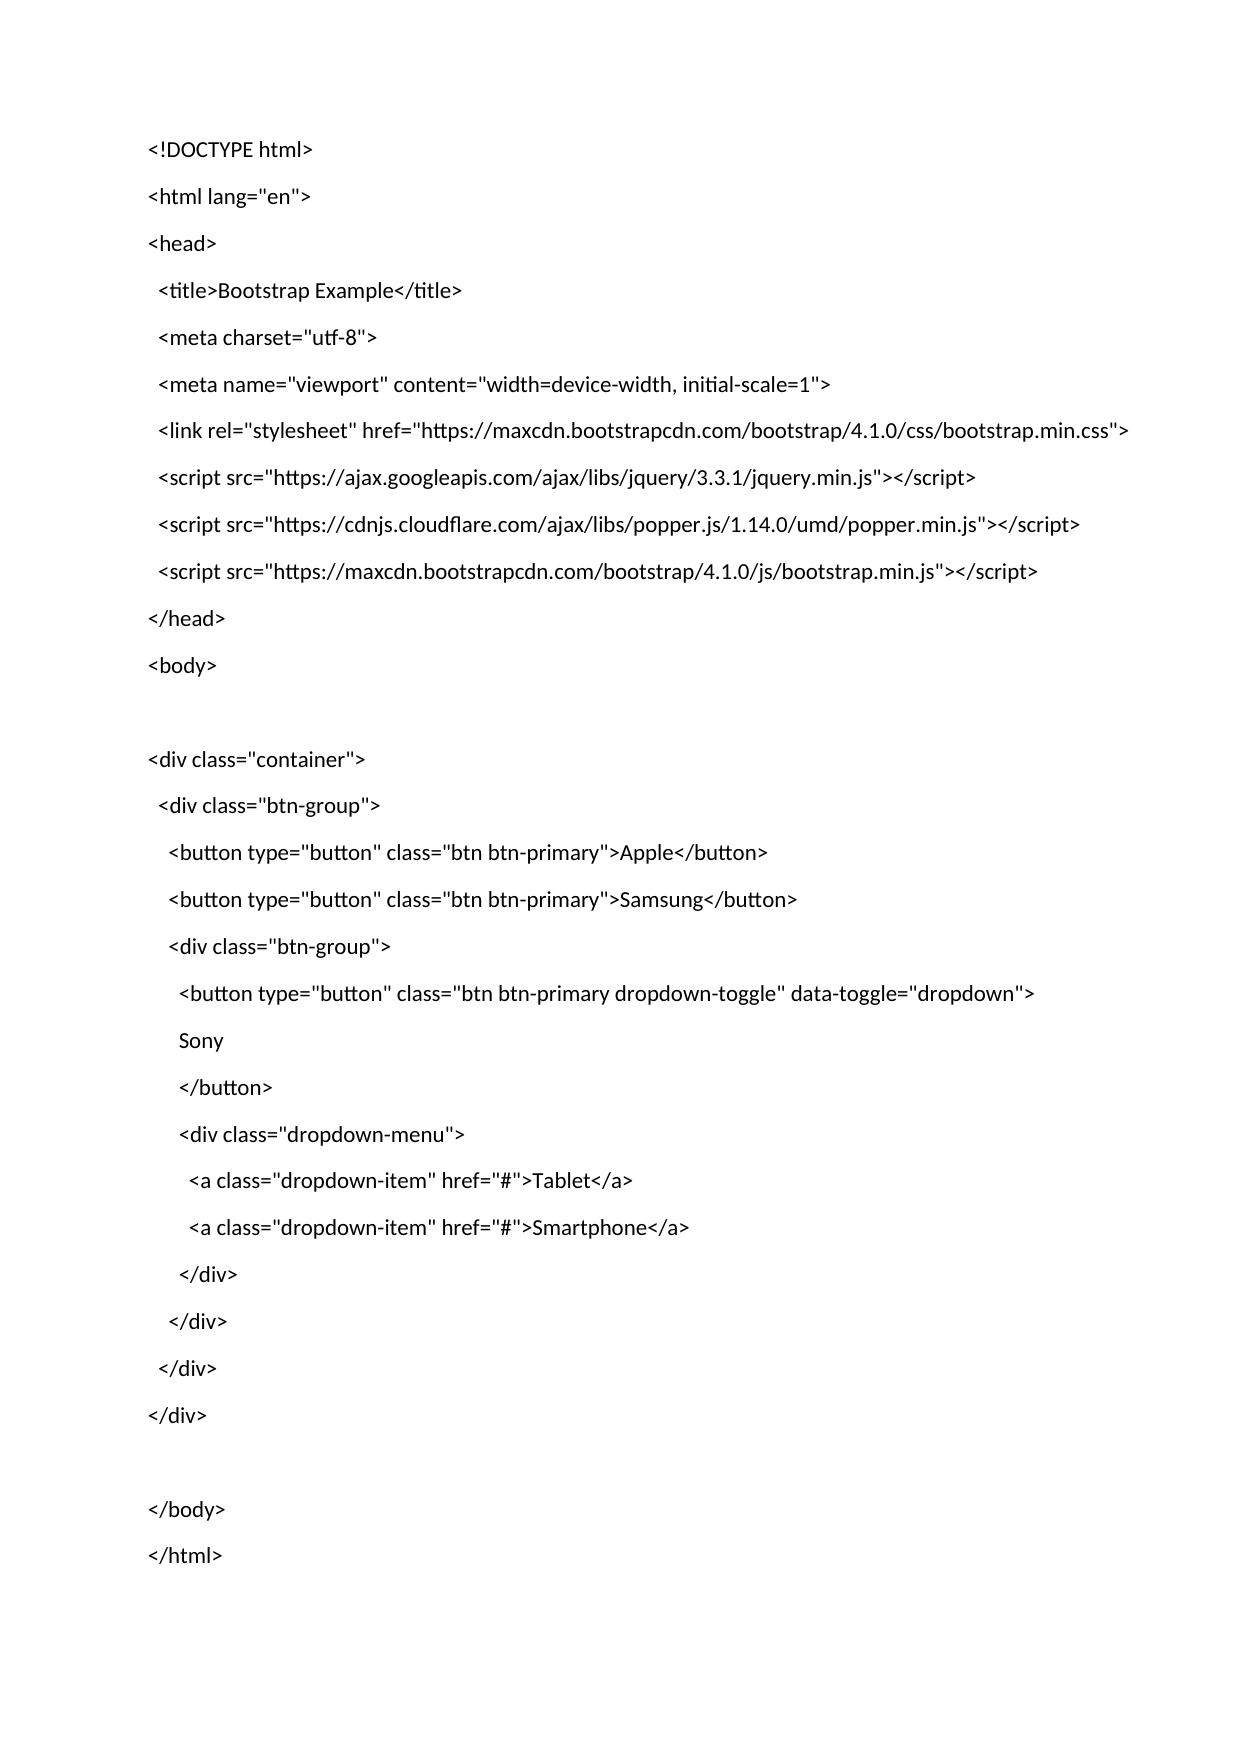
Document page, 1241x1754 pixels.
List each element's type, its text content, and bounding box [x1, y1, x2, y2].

text <body> [148, 651, 1152, 679]
text <!DOCTYPE html> [148, 135, 1152, 163]
text <div class="btn-group"> [148, 932, 1152, 960]
text <div class="dropdown-menu"> [148, 1120, 1152, 1148]
text <div class="container"> [148, 745, 1152, 773]
text <button type="button" class="btn btn-primary">Samsung</button> [148, 885, 1152, 913]
text <div class="btn-group"> [148, 792, 1152, 820]
text <button type="button" class="btn btn-primary">Apple</button> [148, 838, 1152, 867]
text <script src="https://ajax.googleapis.com/ajax/libs/jquery/3.3.1/jquery.min.js"></script> [148, 463, 1152, 492]
text </head> [148, 604, 1152, 632]
text </button> [148, 1073, 1152, 1101]
text Sony [148, 1026, 1152, 1054]
text </div> [148, 1354, 1152, 1382]
text <a class="dropdown-item" href="#">Smartphone</a> [148, 1213, 1152, 1242]
text </html> [148, 1542, 1152, 1570]
text <link rel="stylesheet" href="https://maxcdn.bootstrapcdn.com/bootstrap/4.1.0/css/bootstrap.min.css"> [148, 417, 1152, 445]
text </div> [148, 1401, 1152, 1429]
text <button type="button" class="btn btn-primary dropdown-toggle" data-toggle="dropdown"> [148, 979, 1152, 1007]
text <html lang="en"> [148, 182, 1152, 210]
text <script src="https://cdnjs.cloudflare.com/ajax/libs/popper.js/1.14.0/umd/popper.min.js"></script> [148, 510, 1152, 538]
text </div> [148, 1260, 1152, 1288]
text </div> [148, 1307, 1152, 1335]
text <title>Bootstrap Example</title> [148, 276, 1152, 304]
text <meta name="viewport" content="width=device-width, initial-scale=1"> [148, 370, 1152, 398]
text </body> [148, 1495, 1152, 1523]
text <head> [148, 229, 1152, 257]
text <script src="https://maxcdn.bootstrapcdn.com/bootstrap/4.1.0/js/bootstrap.min.js"></script> [148, 557, 1152, 585]
text <a class="dropdown-item" href="#">Tablet</a> [148, 1167, 1152, 1195]
text <meta charset="utf-8"> [148, 323, 1152, 351]
